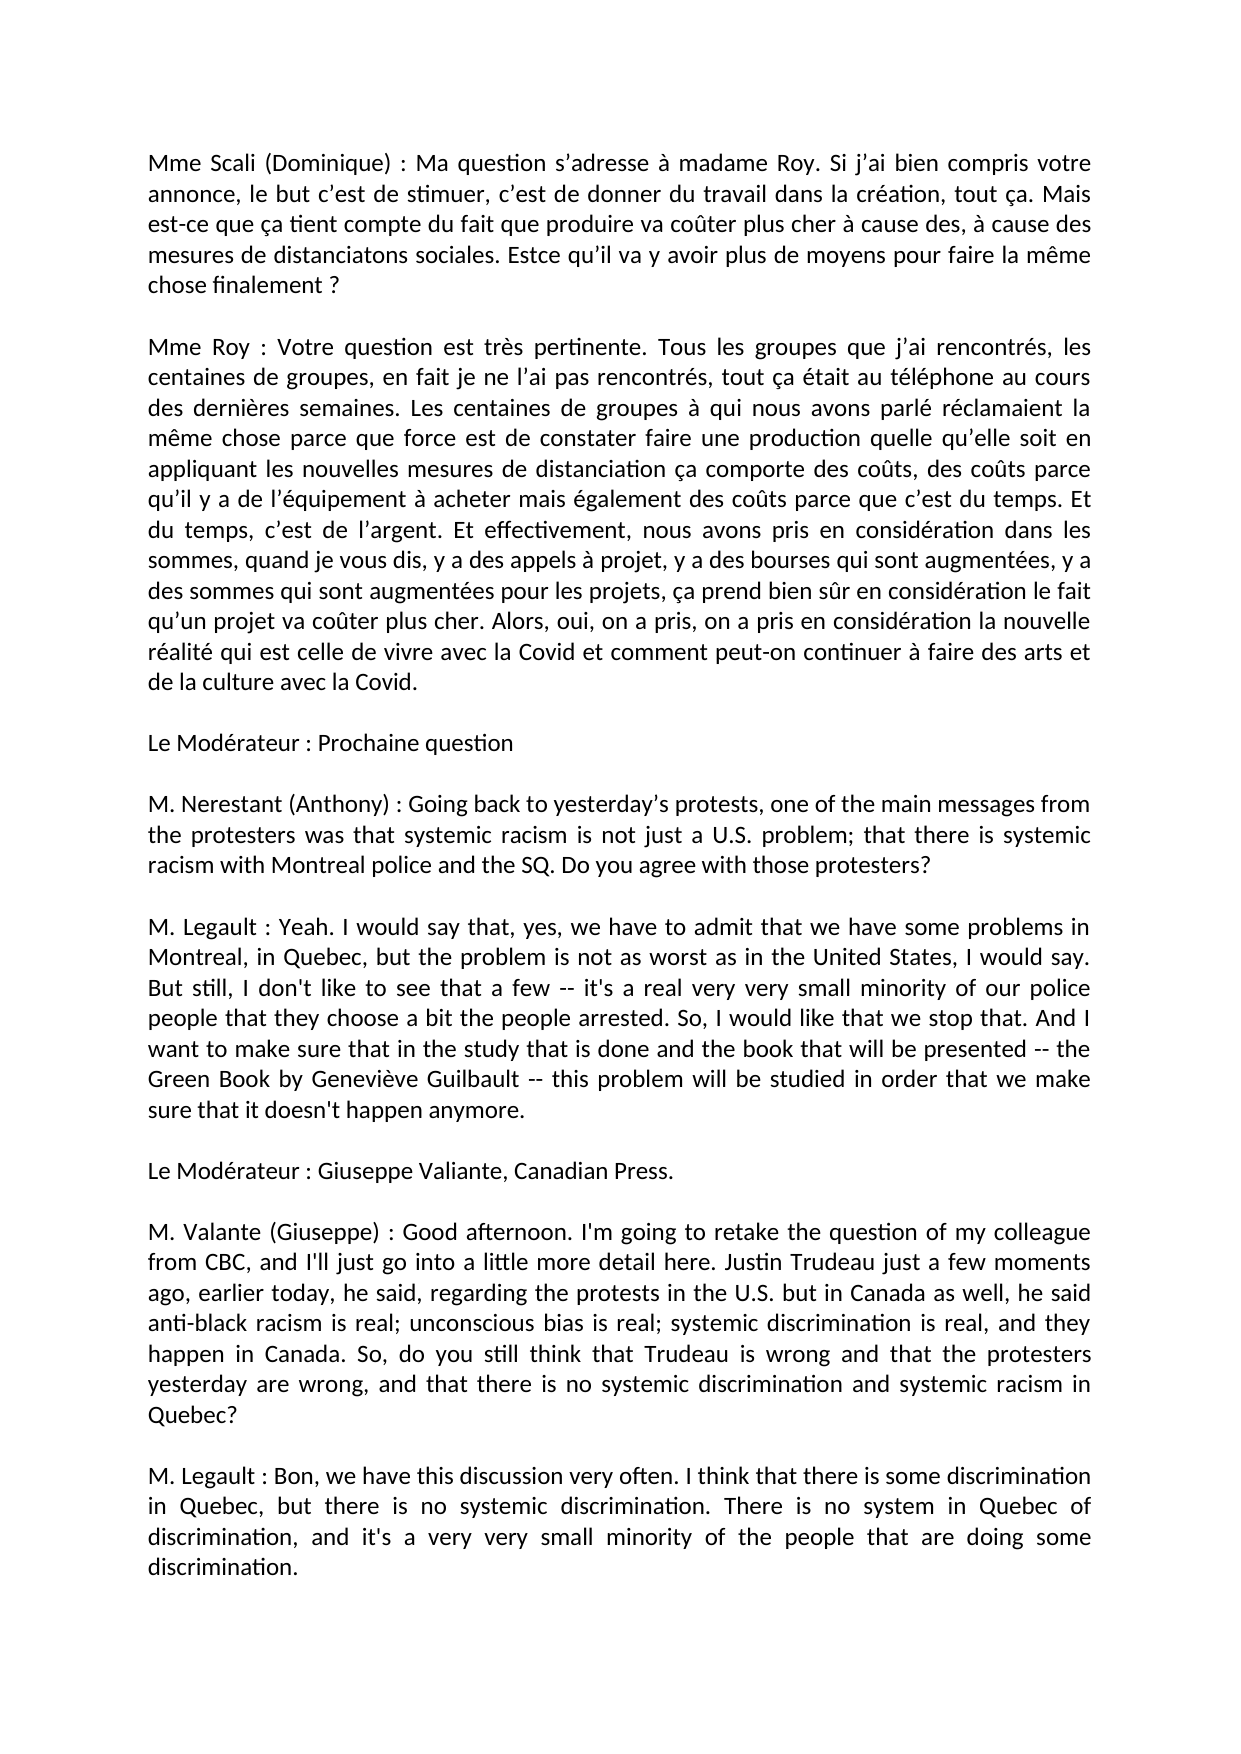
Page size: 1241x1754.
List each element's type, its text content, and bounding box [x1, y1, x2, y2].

text M. Legault : Yeah. I would say that, yes, we have to admit that we have some problems in Montreal, in Quebec, but the problem is not as worst as in the United States, I would say. But still, I don't like to see that a few -- it's a real very very small minority of our police people that they choose a bit the people arrested. So, I would like that we stop that. And I want to make sure that in the study that is done and the book that will be presented -- the Green Book by Geneviève Guilbault -- this problem will be studied in order that we make sure that it doesn't happen anymore. [148, 911, 1093, 1124]
text Mme Scali (Dominique) : Ma question s’adresse à madame Roy. Si j’ai bien compris votre annonce, le but c’est de stimuer, c’est de donner du travail dans la création, tout ça. Mais est-ce que ça tient compte du fait que produire va coûter plus cher à cause des, à cause des mesures de distanciatons sociales. Estce qu’il va y avoir plus de moyens pour faire la même chose finalement ? [148, 148, 1093, 300]
text Le Modérateur : Giuseppe Valiante, Canadian Press. [148, 1155, 1093, 1185]
text Le Modérateur : Prochaine question [148, 727, 1093, 758]
text Mme Roy : Votre question est très pertinente. Tous les groupes que j’ai rencontrés, les centaines de groupes, en fait je ne l’ai pas rencontrés, tout ça était au téléphone au cours des dernières semaines. Les centaines de groupes à qui nous avons parlé réclamaient la même chose parce que force est de constater faire une production quelle qu’elle soit en appliquant les nouvelles mesures de distanciation ça comporte des coûts, des coûts parce qu’il y a de l’équipement à acheter mais également des coûts parce que c’est du temps. Et du temps, c’est de l’argent. Et effectivement, nous avons pris en considération dans les sommes, quand je vous dis, y a des appels à projet, y a des bourses qui sont augmentées, y a des sommes qui sont augmentées pour les projets, ça prend bien sûr en considération le fait qu’un projet va coûter plus cher. Alors, oui, on a pris, on a pris en considération la nouvelle réalité qui est celle de vivre avec la Covid et comment peut-on continuer à faire des arts et de la culture avec la Covid. [148, 331, 1093, 697]
text M. Nerestant (Anthony) : Going back to yesterday’s protests, one of the main messages from the protesters was that systemic racism is not just a U.S. problem; that there is systemic racism with Montreal police and the SQ. Do you agree with those protesters? [148, 788, 1093, 880]
text M. Valante (Giuseppe) : Good afternoon. I'm going to retake the question of my colleague from CBC, and I'll just go into a little more detail here. Justin Trudeau just a few moments ago, earlier today, he said, regarding the protests in the U.S. but in Canada as well, he said anti-black racism is real; unconscious bias is real; systemic discrimination is real, and they happen in Canada. So, do you still think that Trudeau is wrong and that the protesters yesterday are wrong, and that there is no systemic discrimination and systemic racism in Quebec? [148, 1216, 1093, 1429]
text M. Legault : Bon, we have this discussion very often. I think that there is some discrimination in Quebec, but there is no systemic discrimination. There is no system in Quebec of discrimination, and it's a very very small minority of the people that are doing some discrimination. [148, 1460, 1093, 1582]
